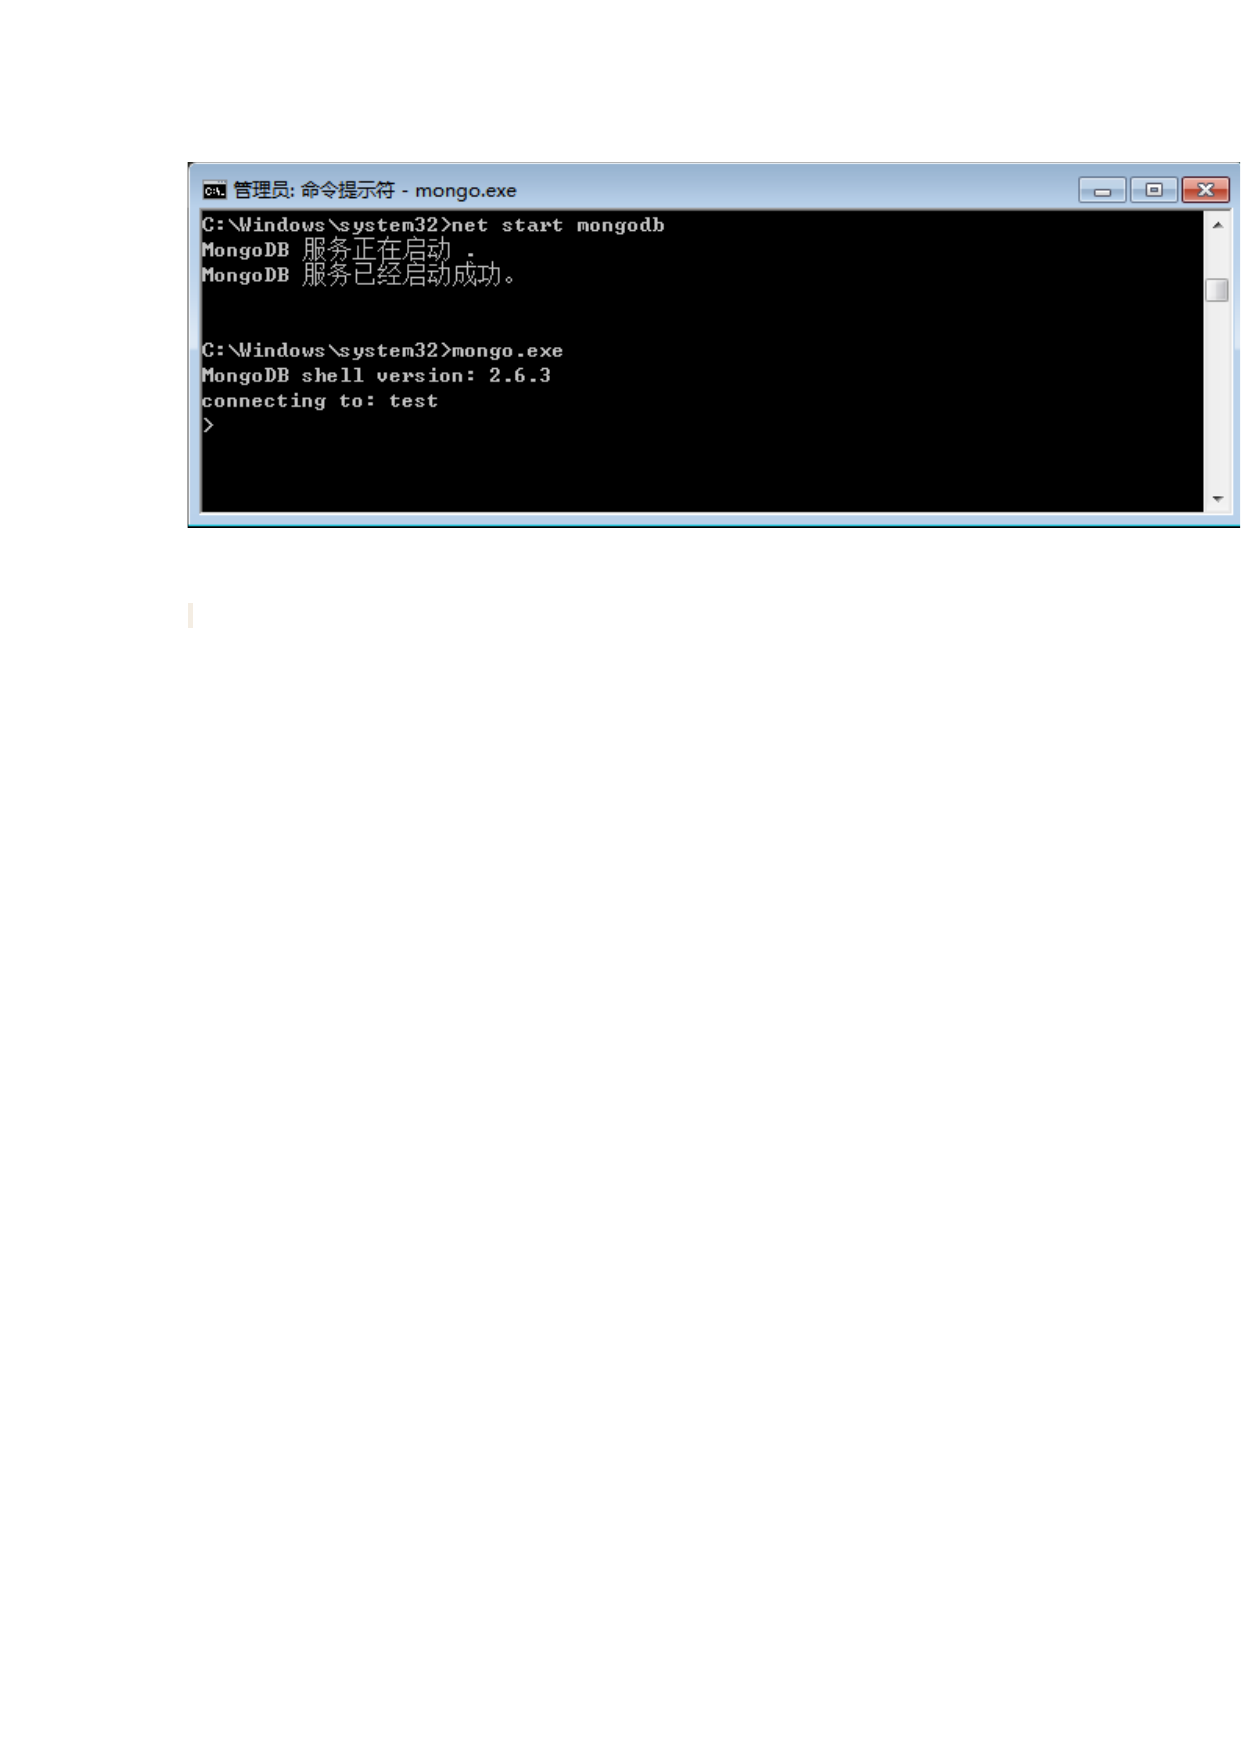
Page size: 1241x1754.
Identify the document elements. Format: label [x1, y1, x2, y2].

picture [187, 162, 1241, 528]
